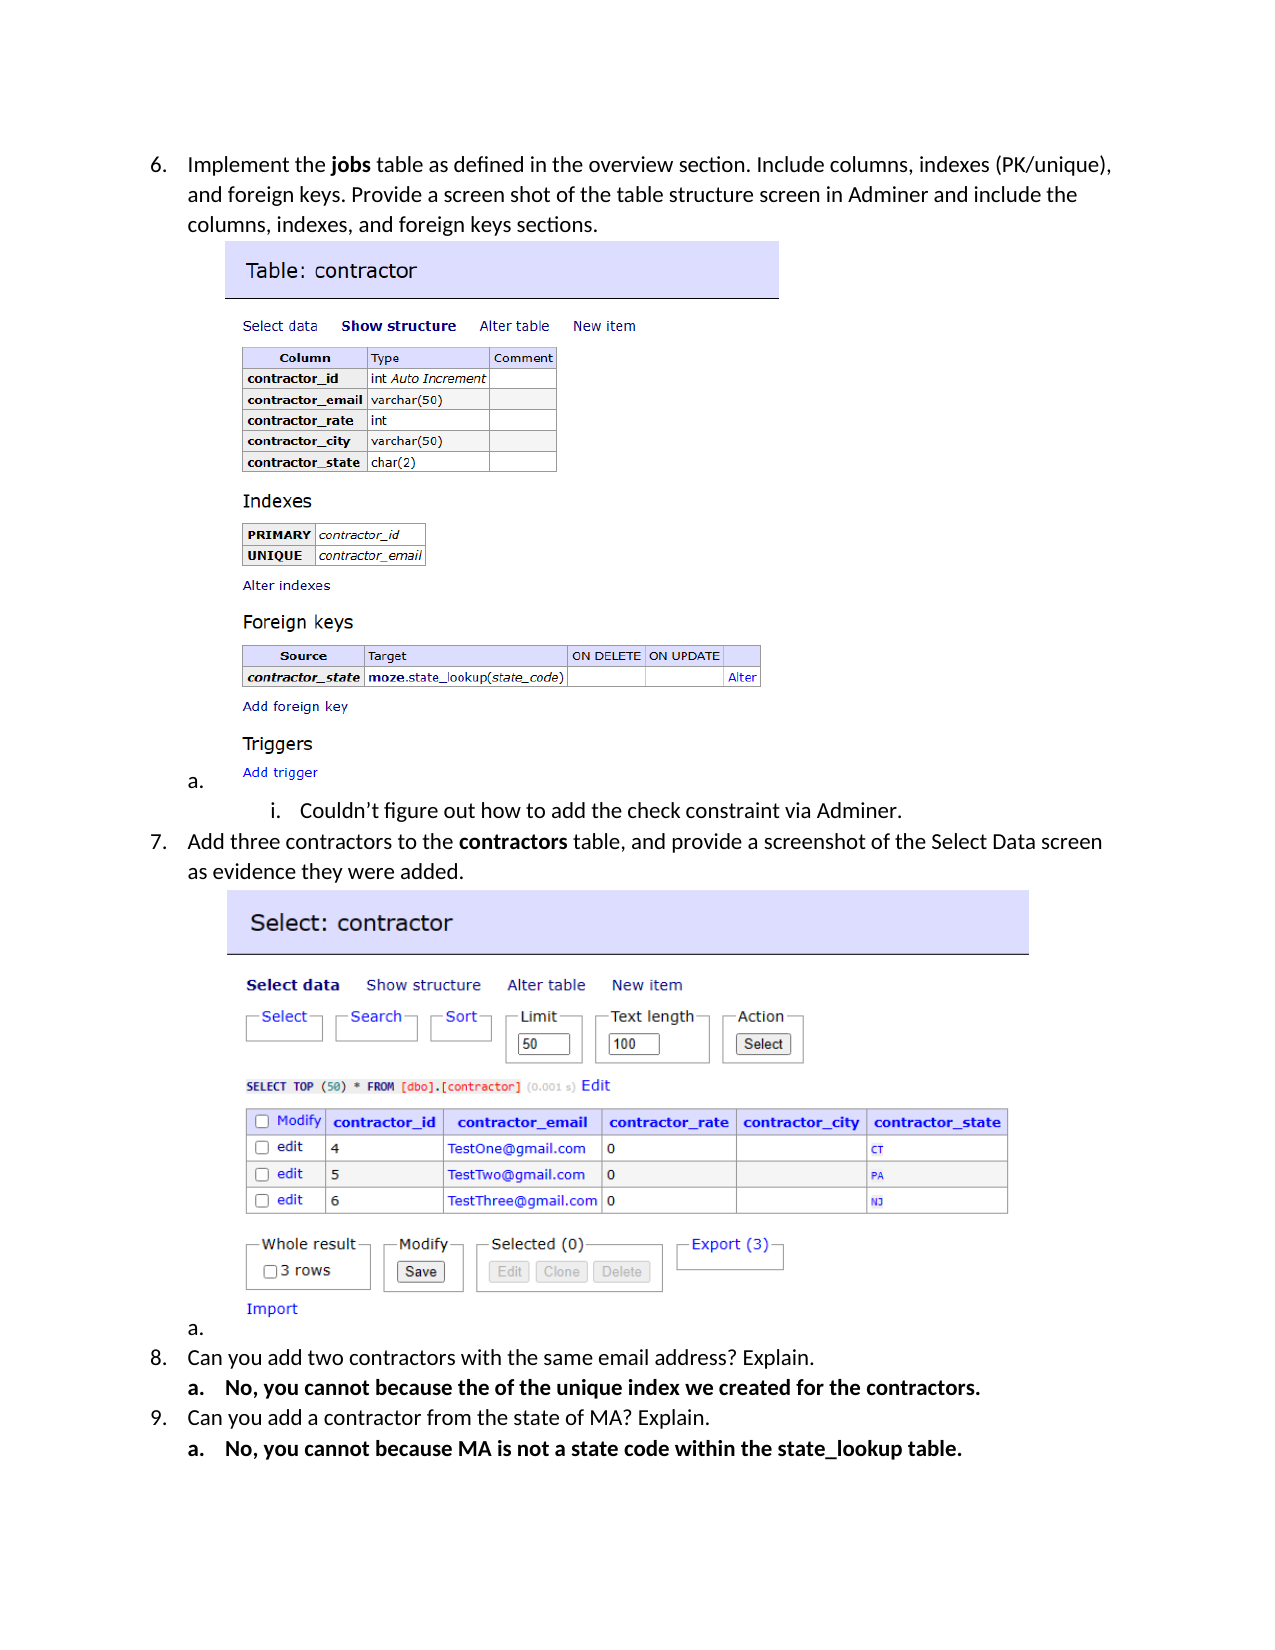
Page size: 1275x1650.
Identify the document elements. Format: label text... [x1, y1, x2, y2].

list Can you add two contractors with the same email address? Explain. [150, 1343, 1125, 1371]
list Couldn’t figure out how to add the check constraint via Adminer. [281, 797, 1125, 824]
picture [225, 887, 1053, 1336]
list No, you cannot because MA is not a state code within the state_lookup table. [187, 1434, 1125, 1462]
list Add three contractors to the contractors table, and provide a screenshot of the Select Data screen as evidence they were added. [150, 827, 1125, 885]
list Implement the jobs table as defined in the overview section. Include columns, indexes (PK/unique), and foreign keys. Provide a screen shot of the table structure screen in Adminer and include the columns, indexes, and foreign keys sections. [150, 150, 1125, 238]
picture [225, 240, 829, 789]
list No, you cannot because the of the unique index we created for the contractors. [187, 1373, 1125, 1401]
list Can you add a contractor from the state of MA? Explain. [150, 1403, 1125, 1431]
